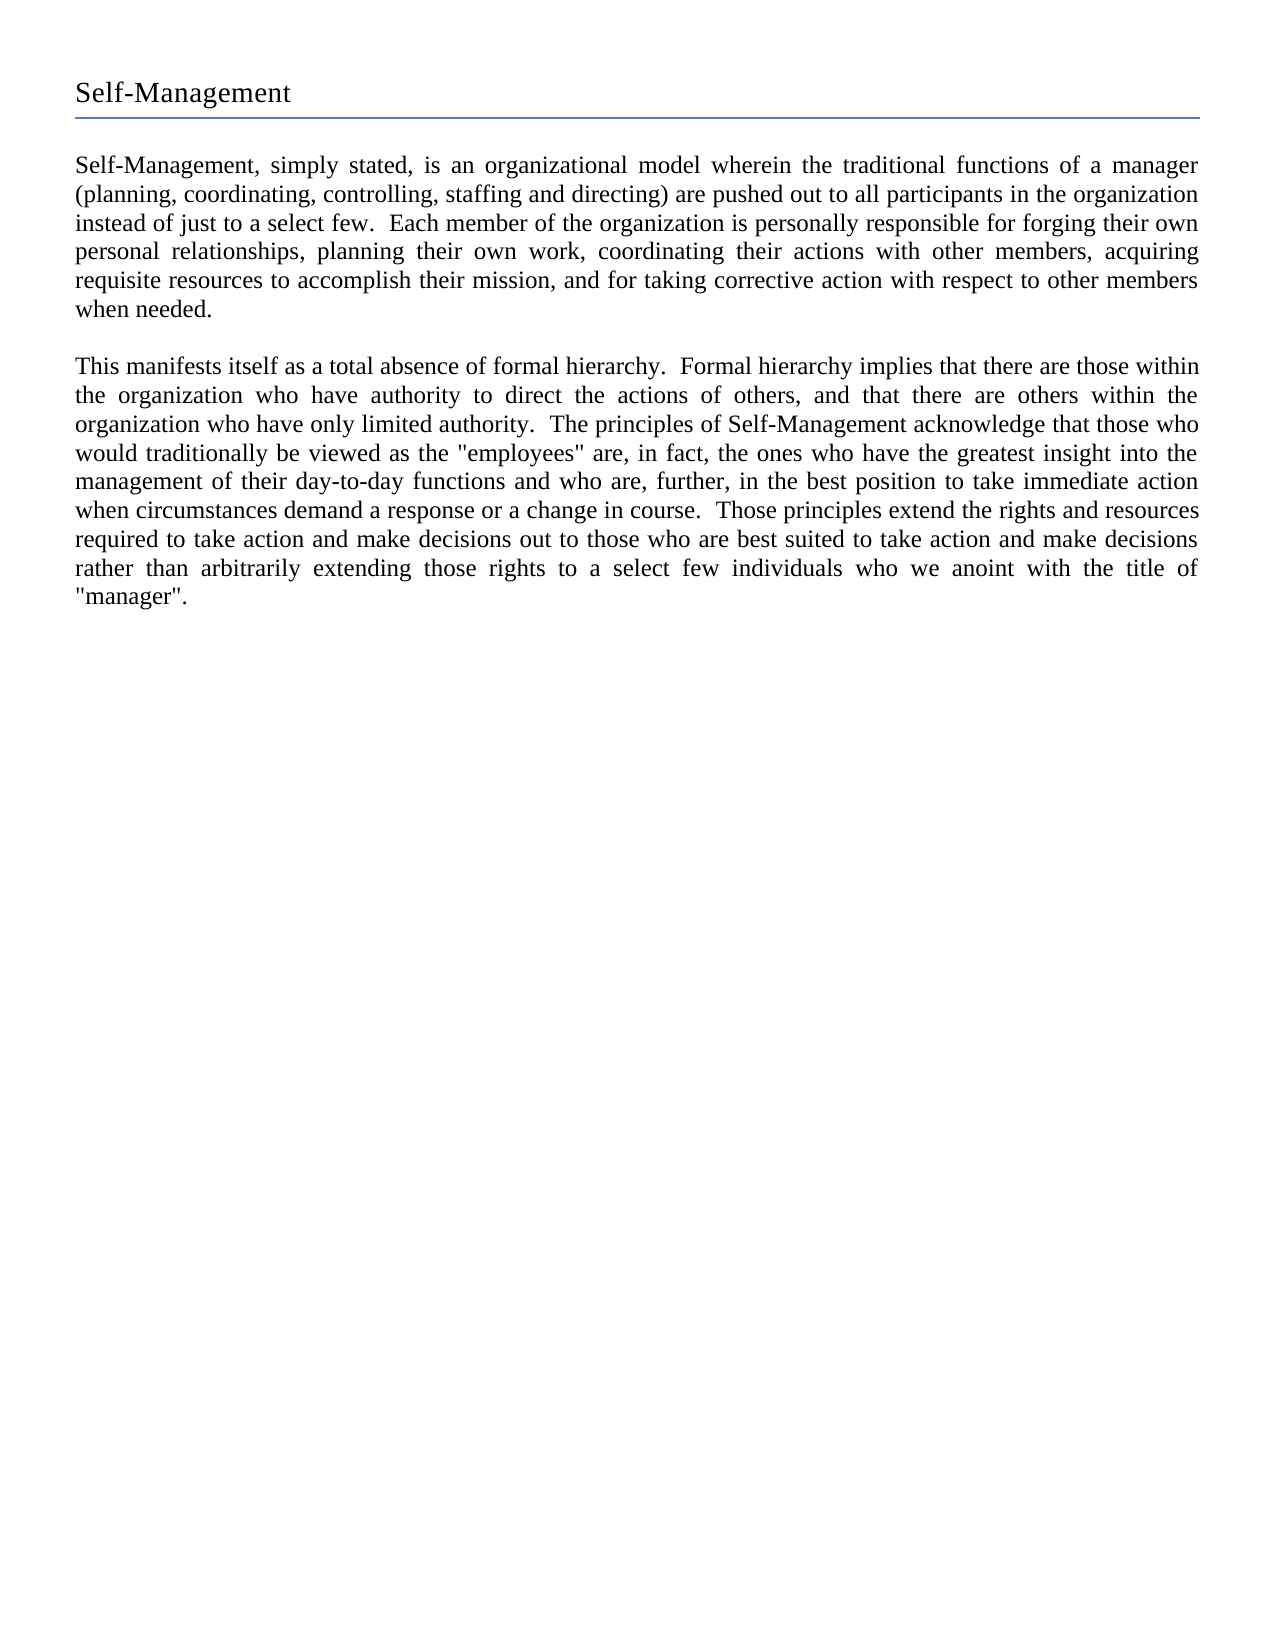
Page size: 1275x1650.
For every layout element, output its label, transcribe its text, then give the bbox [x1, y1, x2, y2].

text Self-Management, simply stated, is an organizational model wherein the traditional functions of a manager (planning, coordinating, controlling, staffing and directing) are pushed out to all participants in the organization instead of just to a select few. Each member of the organization is personally responsible for forging their own personal relationships, planning their own work, coordinating their actions with other members, acquiring requisite resources to accomplish their mission, and for taking corrective action with respect to other members when needed. [75, 150, 1200, 323]
title Self-Management [75, 75, 1200, 117]
text This manifests itself as a total absence of formal hierarchy. Formal hierarchy implies that there are those within the organization who have authority to direct the actions of others, and that there are others within the organization who have only limited authority. The principles of Self-Management acknowledge that those who would traditionally be viewed as the "employees" are, in fact, the ones who have the greatest insight into the management of their day-to-day functions and who are, further, in the best position to take immediate action when circumstances demand a response or a change in course. Those principles extend the rights and resources required to take action and make decisions out to those who are best suited to take action and make decisions rather than arbitrarily extending those rights to a select few individuals who we anoint with the title of "manager". [75, 351, 1200, 610]
